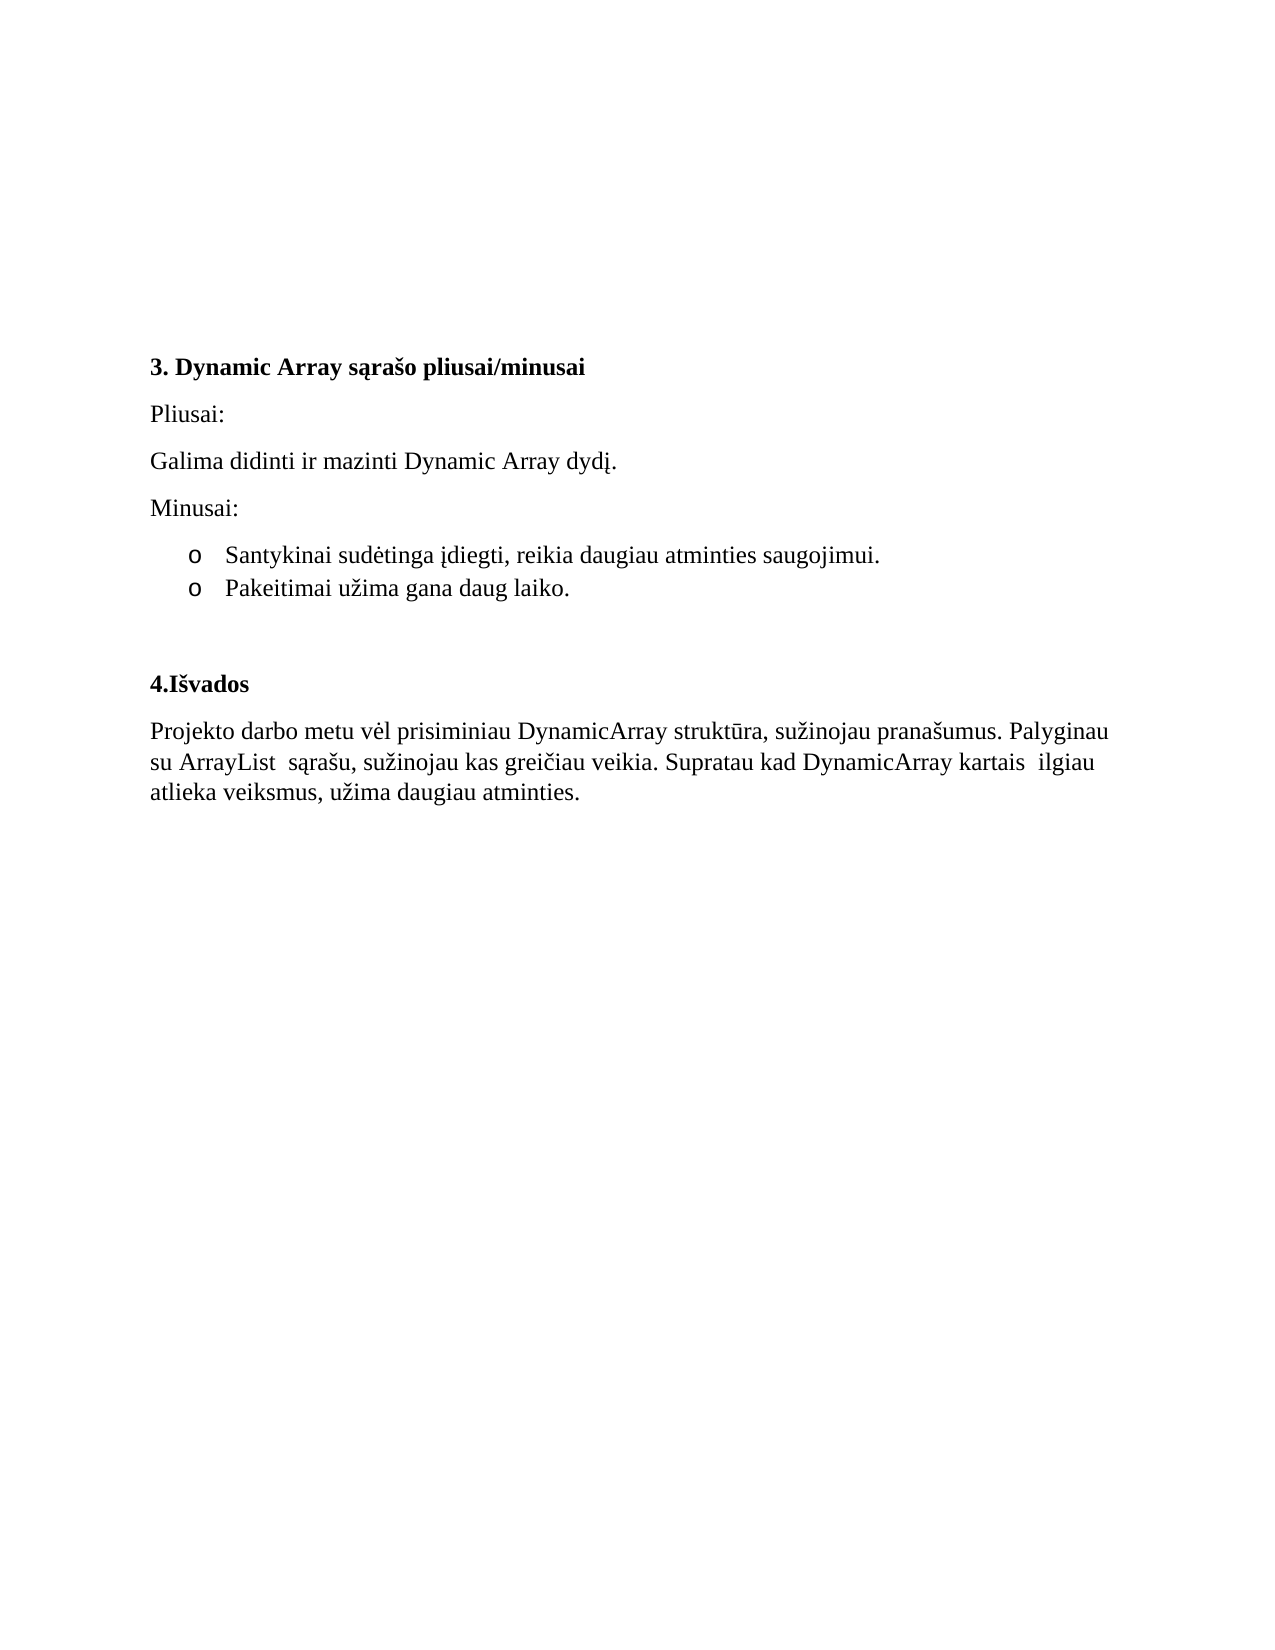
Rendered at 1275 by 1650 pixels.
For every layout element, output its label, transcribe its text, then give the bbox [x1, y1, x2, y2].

list Pakeitimai užima gana daug laiko. [187, 573, 1125, 604]
list Santykinai sudėtinga įdiegti, reikia daugiau atminties saugojimui. [187, 540, 1125, 571]
text Galima didinti ir mazinti Dynamic Array dydį. [150, 446, 1125, 475]
text 3. Dynamic Array sąrašo pliusai/minusai [150, 352, 1125, 381]
text 4.Išvados [150, 669, 1125, 698]
text Minusai: [150, 493, 1125, 522]
text Projekto darbo metu vėl prisiminiau DynamicArray struktūra, sužinojau pranašumus. Palyginau su ArrayList sąrašu, sužinojau kas greičiau veikia. Supratau kad DynamicArray kartais ilgiau atlieka veiksmus, užima daugiau atminties. [150, 716, 1125, 806]
text Pliusai: [150, 399, 1125, 428]
